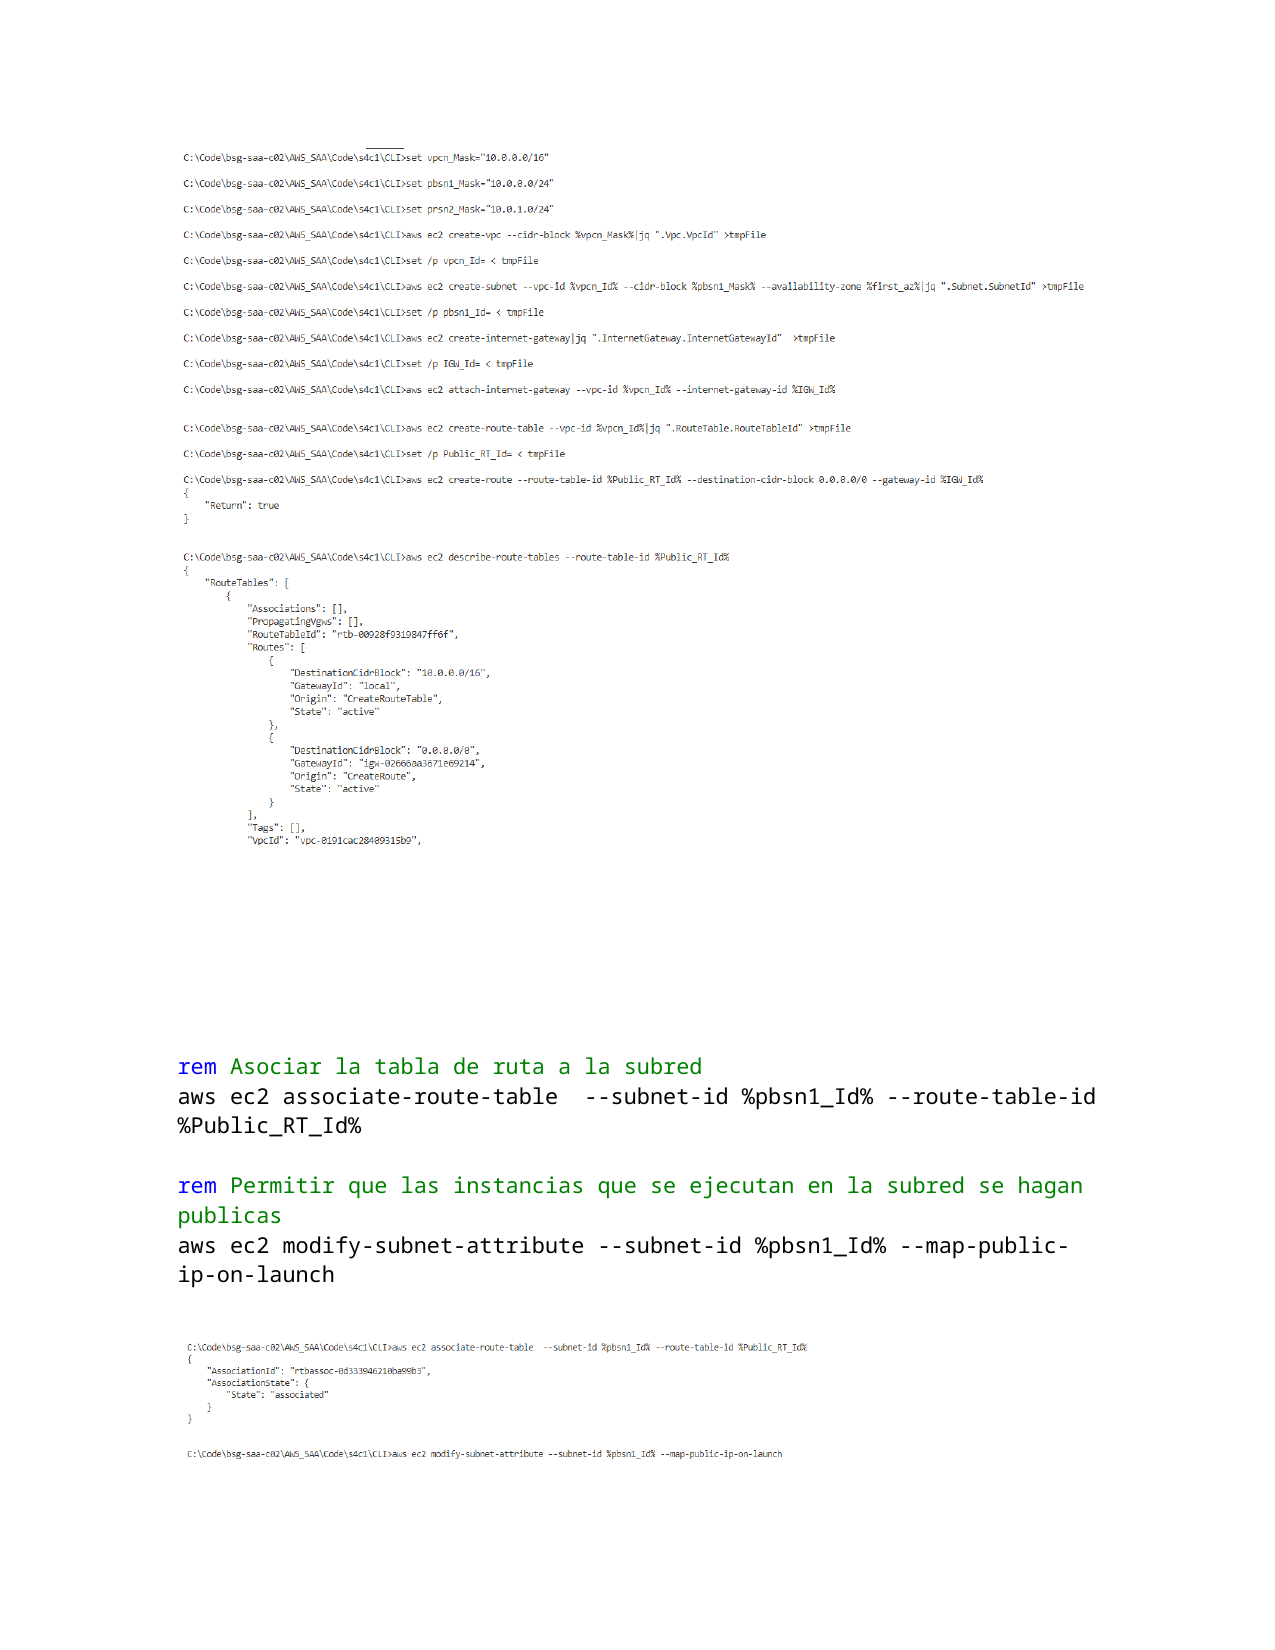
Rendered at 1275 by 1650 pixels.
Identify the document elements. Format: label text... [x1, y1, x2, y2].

text rem Permitir que las instancias que se ejecutan en la subred se hagan publicas [177, 1170, 1098, 1229]
picture [177, 1336, 1093, 1476]
text rem Asociar la tabla de ruta a la subred [177, 1051, 1098, 1081]
text aws ec2 modify-subnet-attribute --subnet-id %pbsn1_Id% --map-public-ip-on-launch [177, 1229, 1098, 1289]
text aws ec2 associate-route-table --subnet-id %pbsn1_Id% --route-table-id %Public_RT_Id% [177, 1081, 1098, 1140]
picture [177, 147, 1096, 845]
